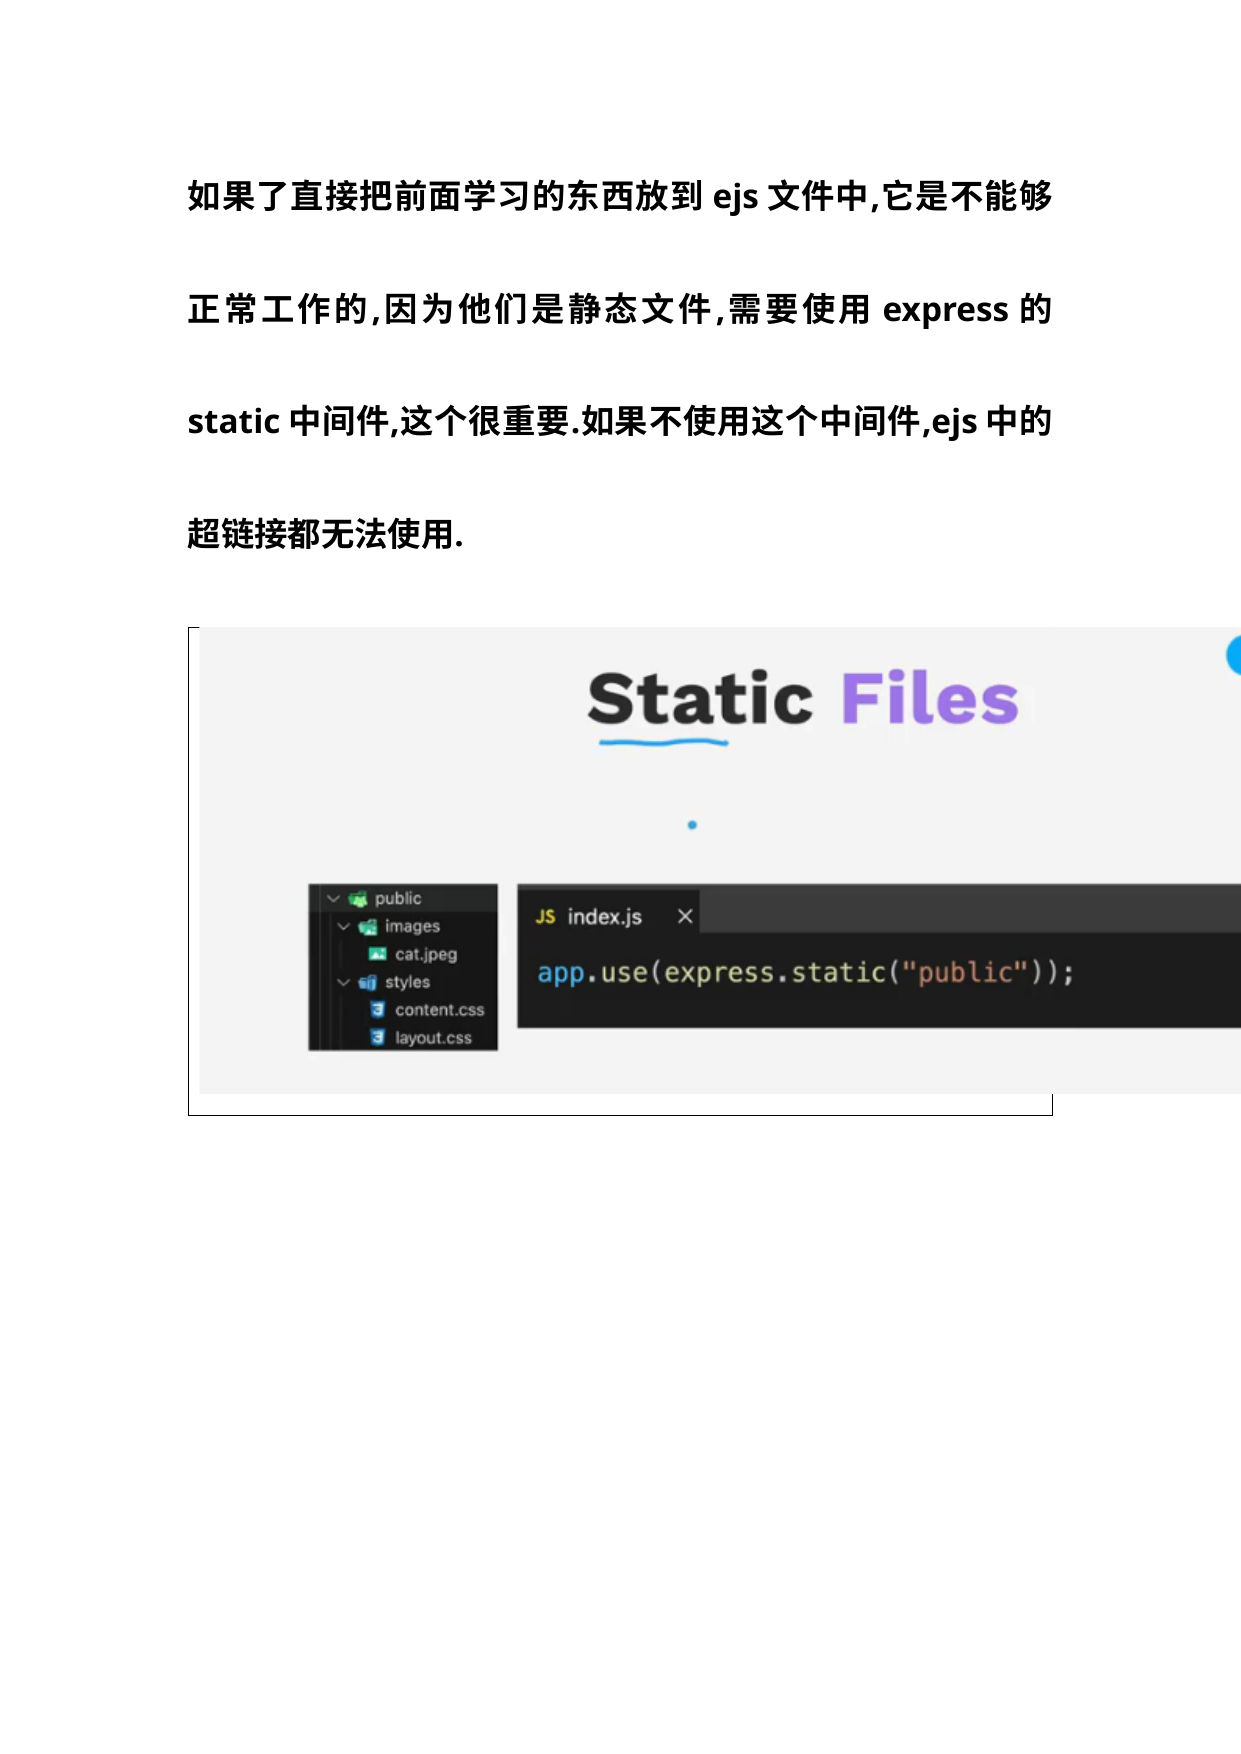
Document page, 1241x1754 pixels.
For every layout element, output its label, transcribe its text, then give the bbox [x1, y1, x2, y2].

subtitle 如果了直接把前面学习的东西放到ejs文件中,它是不能够正常工作的,因为他们是静态文件,需要使用express的static中间件,这个很重要.如果不使用这个中间件,ejs中的超链接都无法使用. [187, 162, 1053, 564]
picture [199, 627, 1241, 1094]
table_header [189, 628, 1052, 1115]
